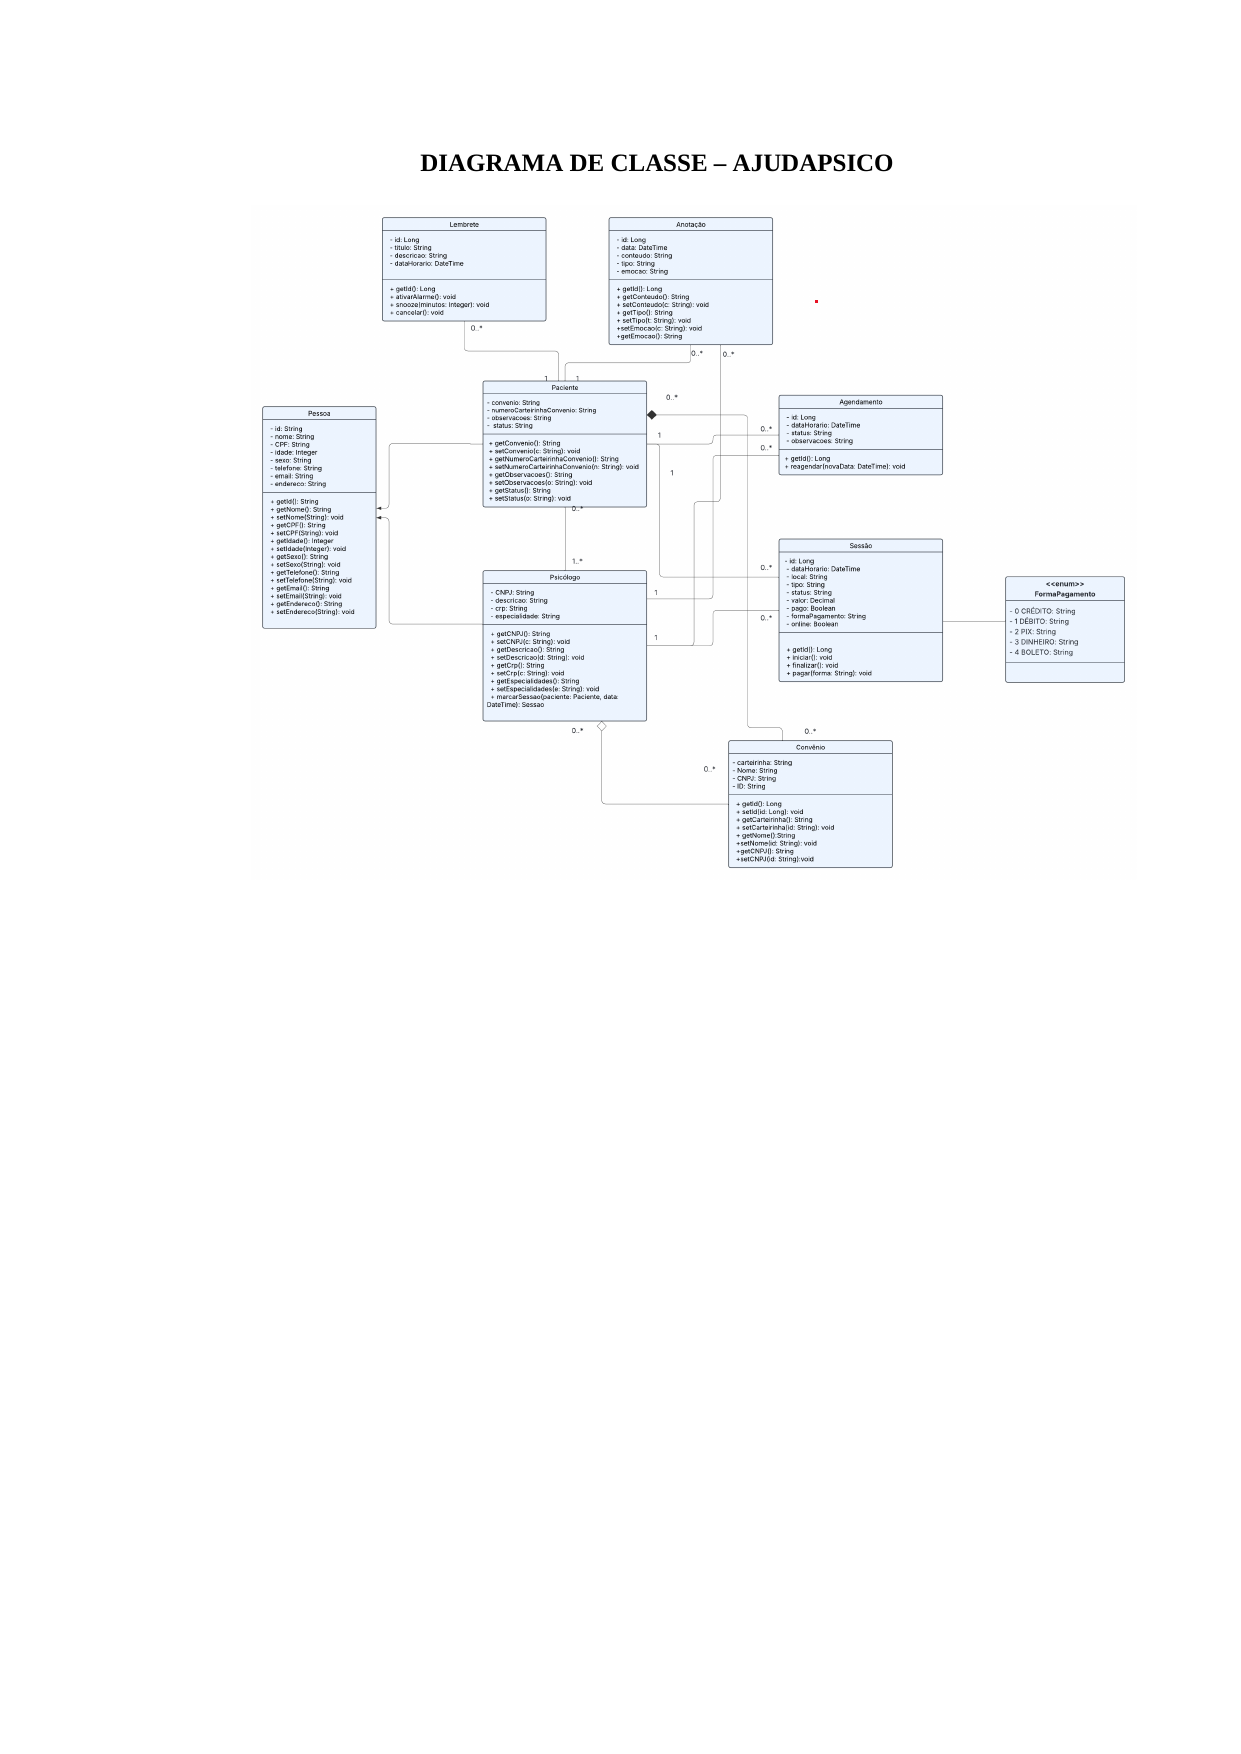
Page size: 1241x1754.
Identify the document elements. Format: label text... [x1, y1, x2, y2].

picture [251, 205, 1137, 880]
text DIAGRAMA DE CLASSE – AJUDAPSICO [177, 148, 1063, 176]
